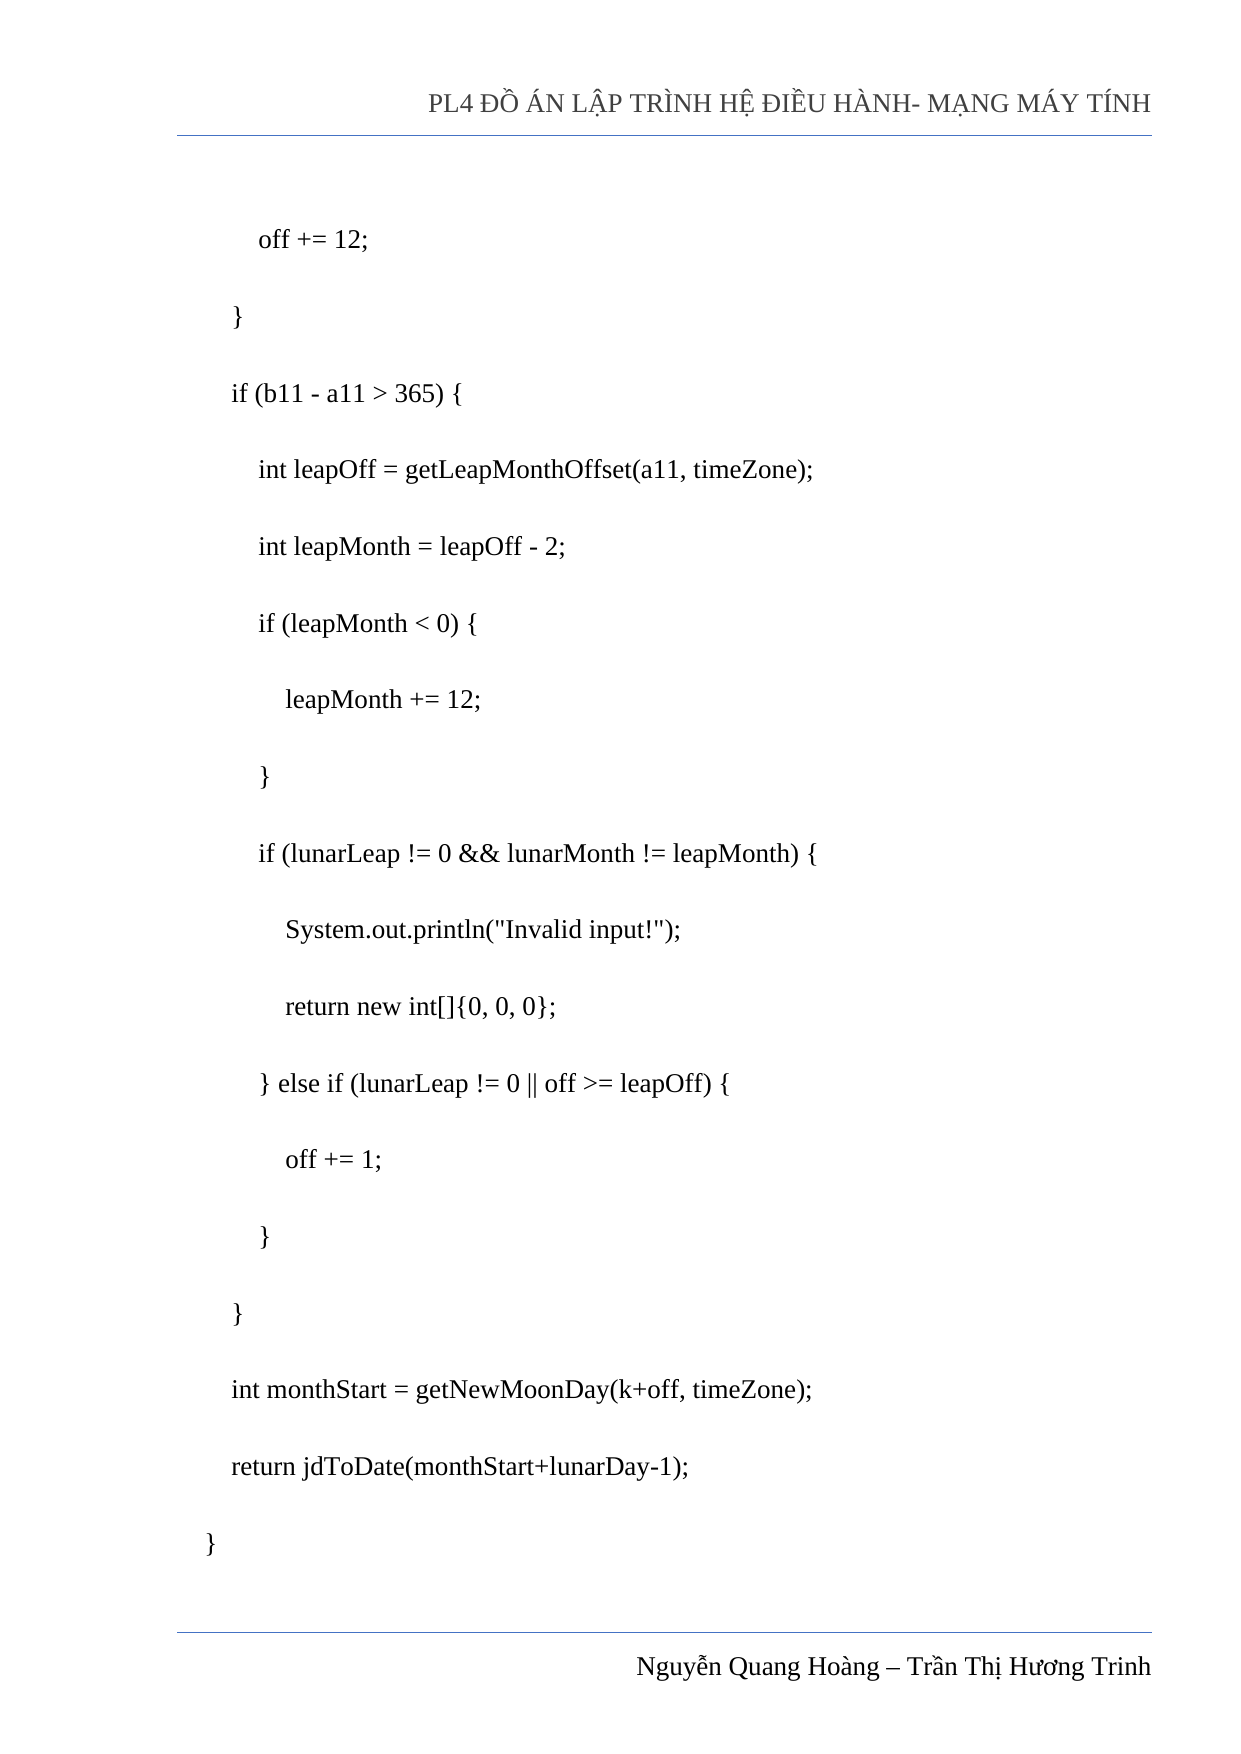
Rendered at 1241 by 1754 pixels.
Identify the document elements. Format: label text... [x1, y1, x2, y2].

text if (lunarLeap != 0 && lunarMonth != leapMonth) { [177, 837, 1152, 868]
text } [177, 760, 1152, 791]
text } else if (lunarLeap != 0 || off >= leapOff) { [177, 1067, 1152, 1098]
text System.out.println("Invalid input!"); [177, 913, 1152, 945]
text } [177, 1527, 1152, 1558]
text int leapMonth = leapOff - 2; [177, 530, 1152, 561]
text } [177, 1220, 1152, 1251]
text if (b11 - a11 > 365) { [177, 377, 1152, 408]
text int monthStart = getNewMoonDay(k+off, timeZone); [177, 1373, 1152, 1405]
text off += 12; [177, 223, 1152, 255]
text int leapOff = getLeapMonthOffset(a11, timeZone); [177, 453, 1152, 485]
text return jdToDate(monthStart+lunarDay-1); [177, 1450, 1152, 1481]
text leapMonth += 12; [177, 683, 1152, 715]
text if (leapMonth < 0) { [177, 607, 1152, 638]
text return new int[]{0, 0, 0}; [177, 990, 1152, 1021]
text } [177, 300, 1152, 331]
text off += 1; [177, 1143, 1152, 1175]
text } [177, 1297, 1152, 1328]
